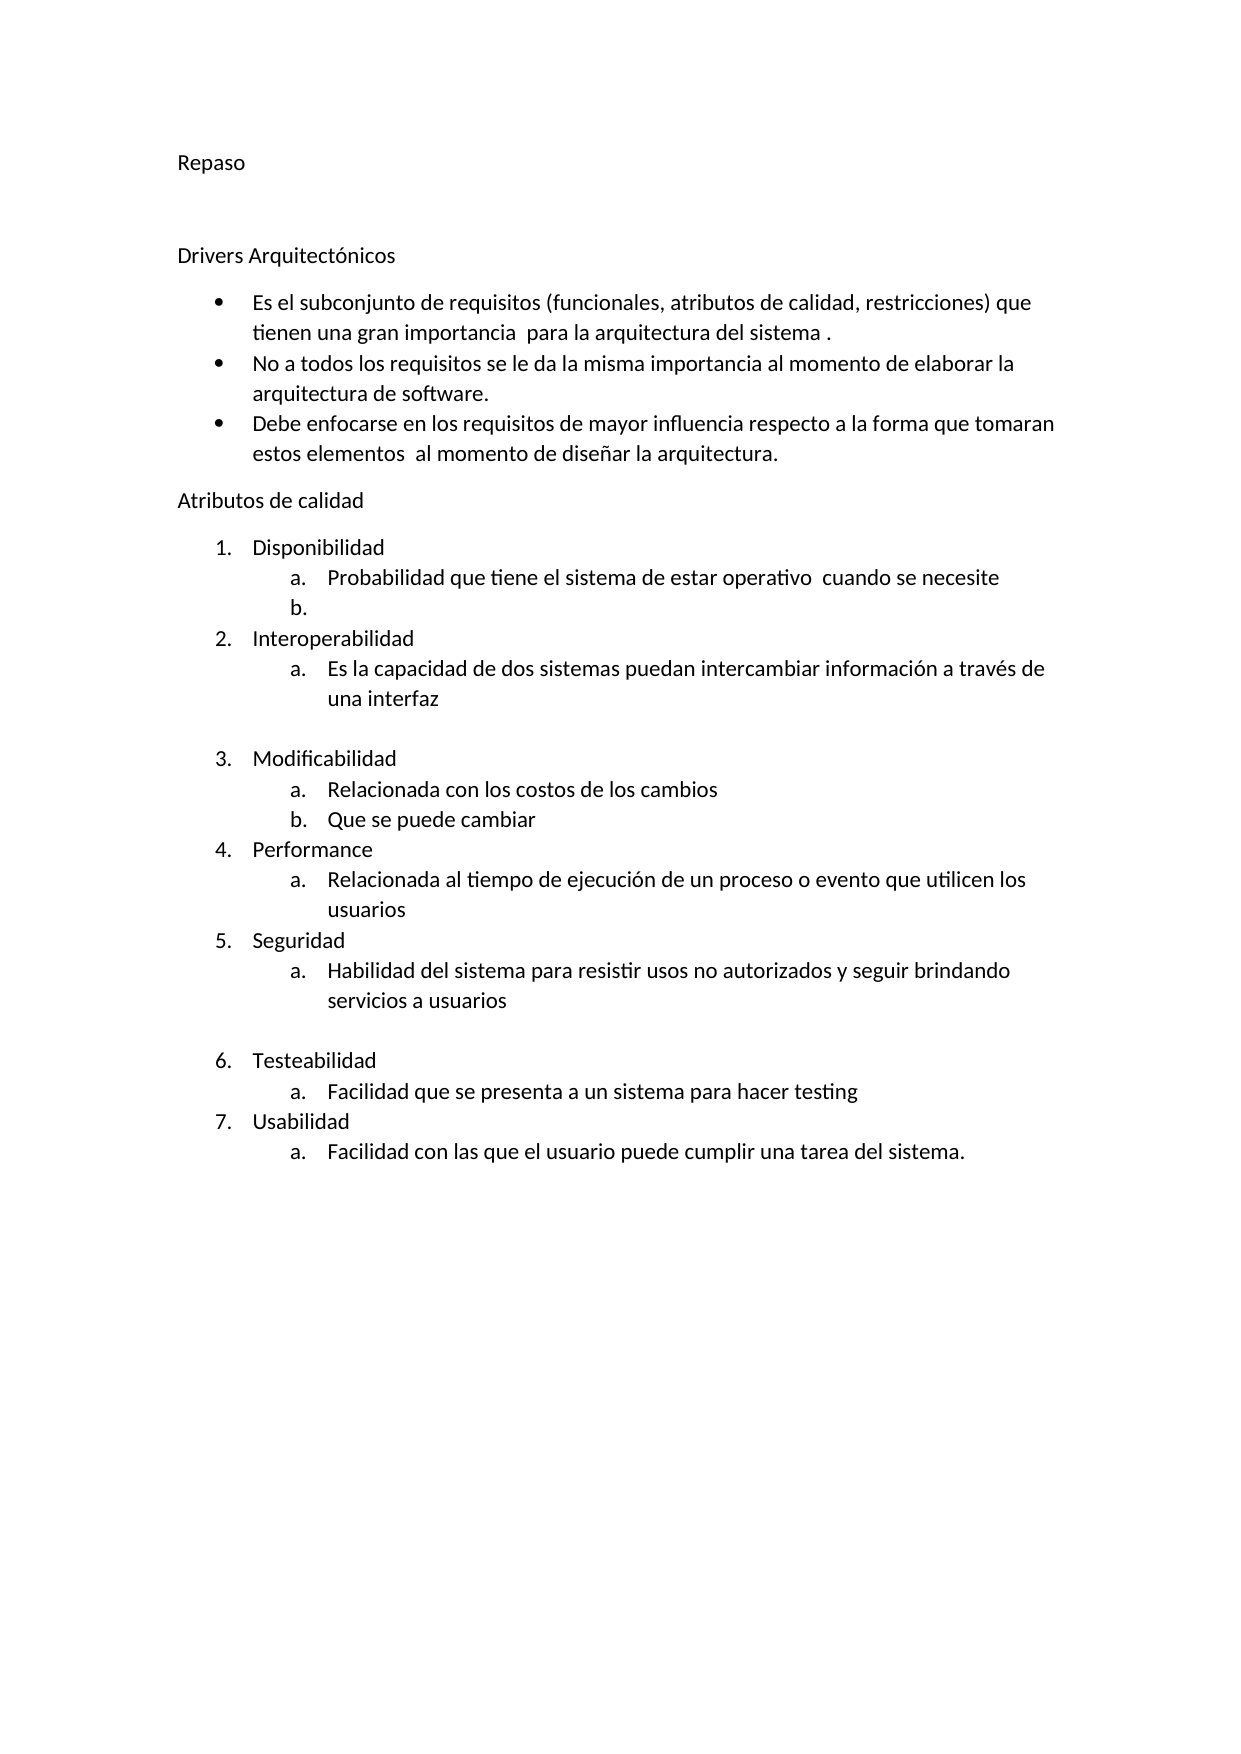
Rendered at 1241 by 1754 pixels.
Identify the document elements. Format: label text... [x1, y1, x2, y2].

list Relacionada con los costos de los cambios [290, 775, 1063, 803]
list Testeabilidad [215, 1047, 1063, 1074]
list Relacionada al tiempo de ejecución de un proceso o evento que utilicen los usuarios [290, 865, 1063, 923]
list Performance [215, 835, 1063, 863]
list Facilidad con las que el usuario puede cumplir una tarea del sistema. [290, 1137, 1063, 1165]
list Usabilidad [215, 1107, 1063, 1135]
list Modificabilidad [215, 744, 1063, 772]
text Drivers Arquitectónicos [177, 241, 1063, 269]
list Interoperabilidad [215, 624, 1063, 652]
text Repaso [177, 148, 1063, 176]
list Facilidad que se presenta a un sistema para hacer testing [290, 1077, 1063, 1105]
text Atributos de calidad [177, 486, 1063, 514]
list Seguridad [215, 926, 1063, 954]
list Probabilidad que tiene el sistema de estar operativo cuando se necesite [290, 563, 1063, 591]
list No a todos los requisitos se le da la misma importancia al momento de elaborar la arquitectura de software. [215, 349, 1063, 407]
list Es la capacidad de dos sistemas puedan intercambiar información a través de una interfaz [290, 654, 1063, 712]
list Que se puede cambiar [290, 805, 1063, 833]
list Habilidad del sistema para resistir usos no autorizados y seguir brindando servicios a usuarios [290, 956, 1063, 1014]
list Es el subconjunto de requisitos (funcionales, atributos de calidad, restricciones) que tienen una gran importancia para la arquitectura del sistema . [215, 288, 1063, 346]
list Debe enfocarse en los requisitos de mayor influencia respecto a la forma que tomaran estos elementos al momento de diseñar la arquitectura. [215, 409, 1063, 467]
list Disponibilidad [215, 533, 1063, 561]
